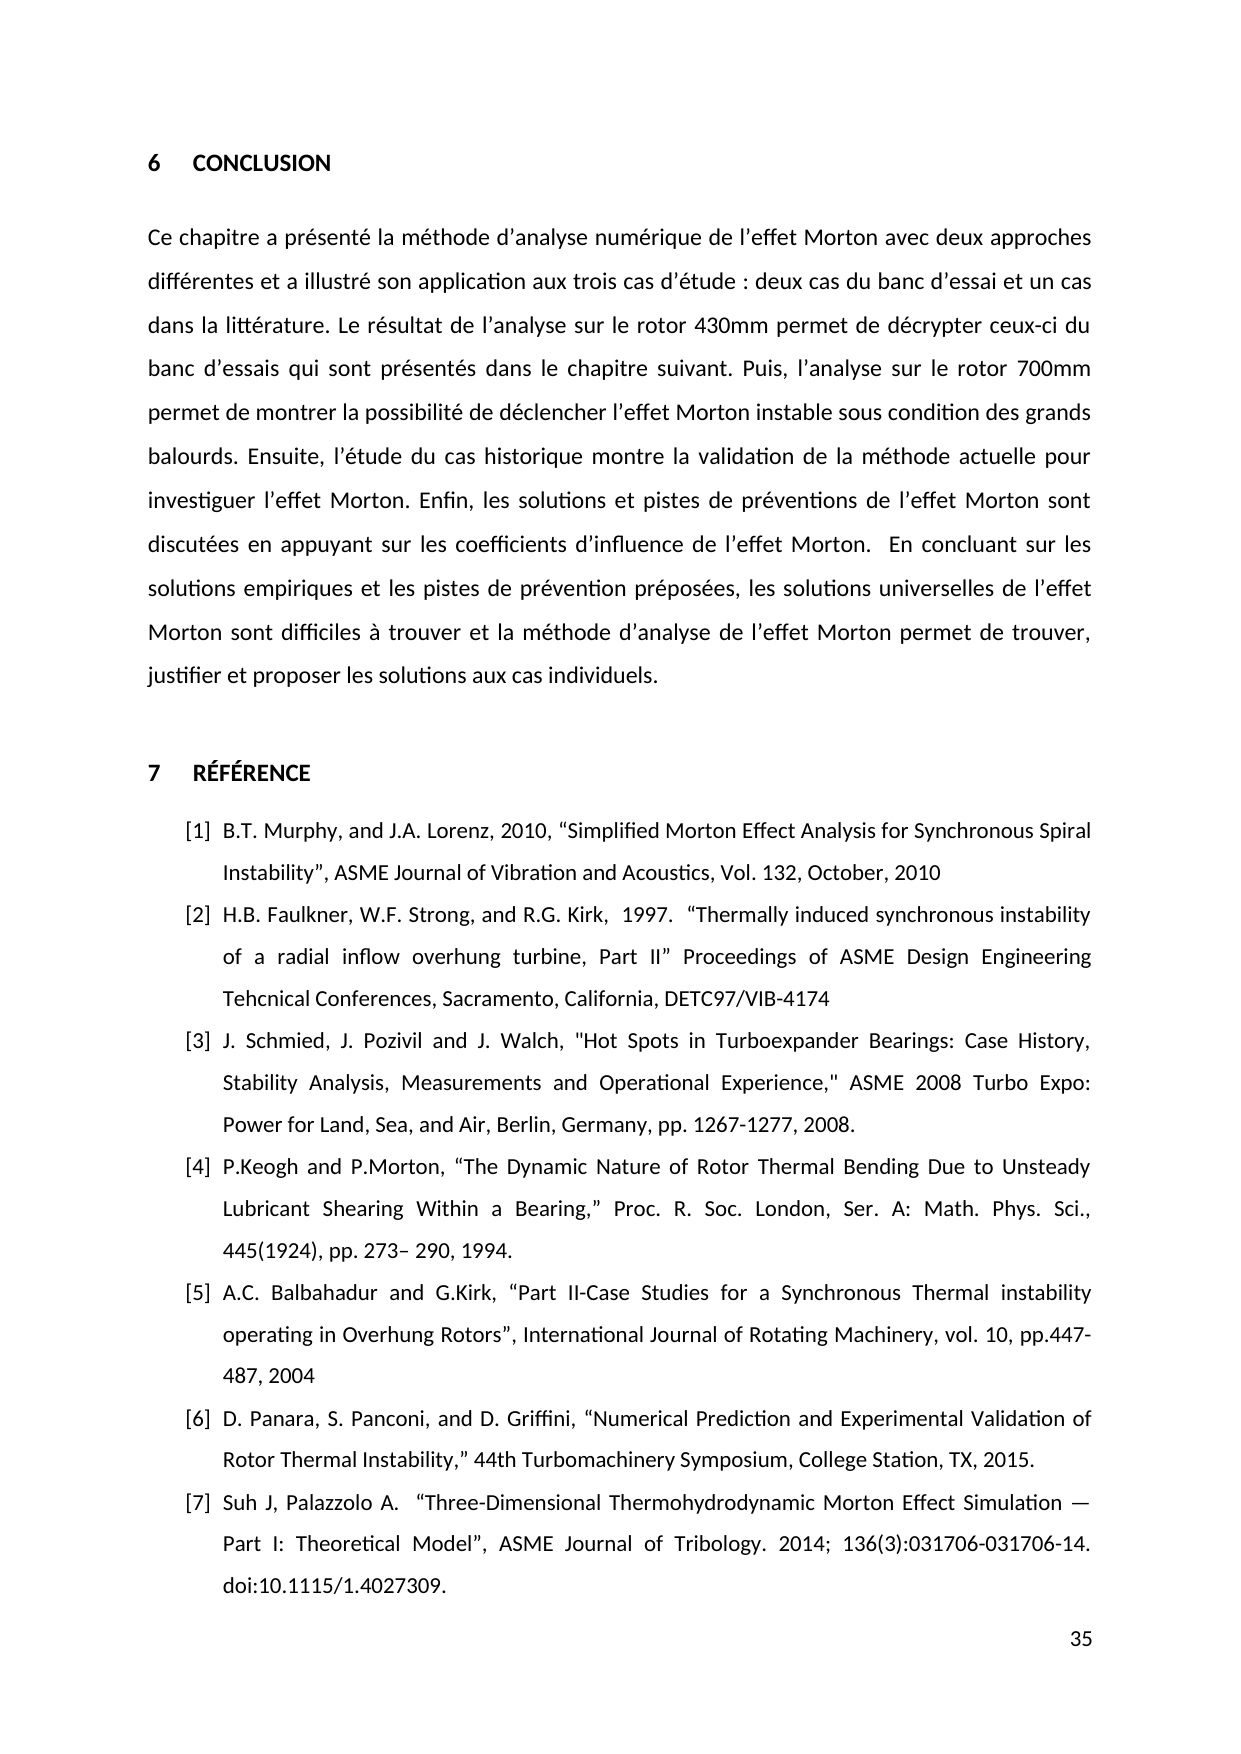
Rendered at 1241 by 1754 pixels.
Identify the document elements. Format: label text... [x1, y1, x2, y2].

subtitle Référence [148, 757, 1093, 788]
list H.B. Faulkner, W.F. Strong, and R.G. Kirk, 1997. “Thermally induced synchronous instability of a radial inflow overhung turbine, Part II” Proceedings of ASME Design Engineering Tehcnical Conferences, Sacramento, California, DETC97/VIB-4174 [185, 900, 1093, 1012]
list Suh J, Palazzolo A. “Three-Dimensional Thermohydrodynamic Morton Effect Simulation — Part I: Theoretical Model”, ASME Journal of Tribology. 2014; 136(3):031706-031706-14. doi:10.1115/1.4027309. [185, 1488, 1093, 1599]
subtitle Conclusion [148, 148, 1093, 178]
list P.Keogh and P.Morton, “The Dynamic Nature of Rotor Thermal Bending Due to Unsteady Lubricant Shearing Within a Bearing,” Proc. R. Soc. London, Ser. A: Math. Phys. Sci., 445(1924), pp. 273– 290, 1994. [185, 1152, 1093, 1264]
list J. Schmied, J. Pozivil and J. Walch, "Hot Spots in Turboexpander Bearings: Case History, Stability Analysis, Measurements and Operational Experience," ASME 2008 Turbo Expo: Power for Land, Sea, and Air, Berlin, Germany, pp. 1267-1277, 2008. [185, 1026, 1093, 1138]
list B.T. Murphy, and J.A. Lorenz, 2010, “Simplified Morton Effect Analysis for Synchronous Spiral Instability”, ASME Journal of Vibration and Acoustics, Vol. 132, October, 2010 [185, 816, 1093, 886]
list D. Panara, S. Panconi, and D. Griffini, “Numerical Prediction and Experimental Validation of Rotor Thermal Instability,” 44th Turbomachinery Symposium, College Station, TX, 2015. [185, 1404, 1093, 1474]
list A.C. Balbahadur and G.Kirk, “Part II-Case Studies for a Synchronous Thermal instability operating in Overhung Rotors”, International Journal of Rotating Machinery, vol. 10, pp.447-487, 2004 [185, 1278, 1093, 1390]
text Ce chapitre a présenté la méthode d’analyse numérique de l’effet Morton avec deux approches différentes et a illustré son application aux trois cas d’étude : deux cas du banc d’essai et un cas dans la littérature. Le résultat de l’analyse sur le rotor 430mm permet de décrypter ceux-ci du banc d’essais qui sont présentés dans le chapitre suivant. Puis, l’analyse sur le rotor 700mm permet de montrer la possibilité de déclencher l’effet Morton instable sous condition des grands balourds. Ensuite, l’étude du cas historique montre la validation de la méthode actuelle pour investiguer l’effet Morton. Enfin, les solutions et pistes de préventions de l’effet Morton sont discutées en appuyant sur les coefficients d’influence de l’effet Morton. En concluant sur les solutions empiriques et les pistes de prévention préposées, les solutions universelles de l’effet Morton sont difficiles à trouver et la méthode d’analyse de l’effet Morton permet de trouver, justifier et proposer les solutions aux cas individuels. [148, 222, 1093, 690]
